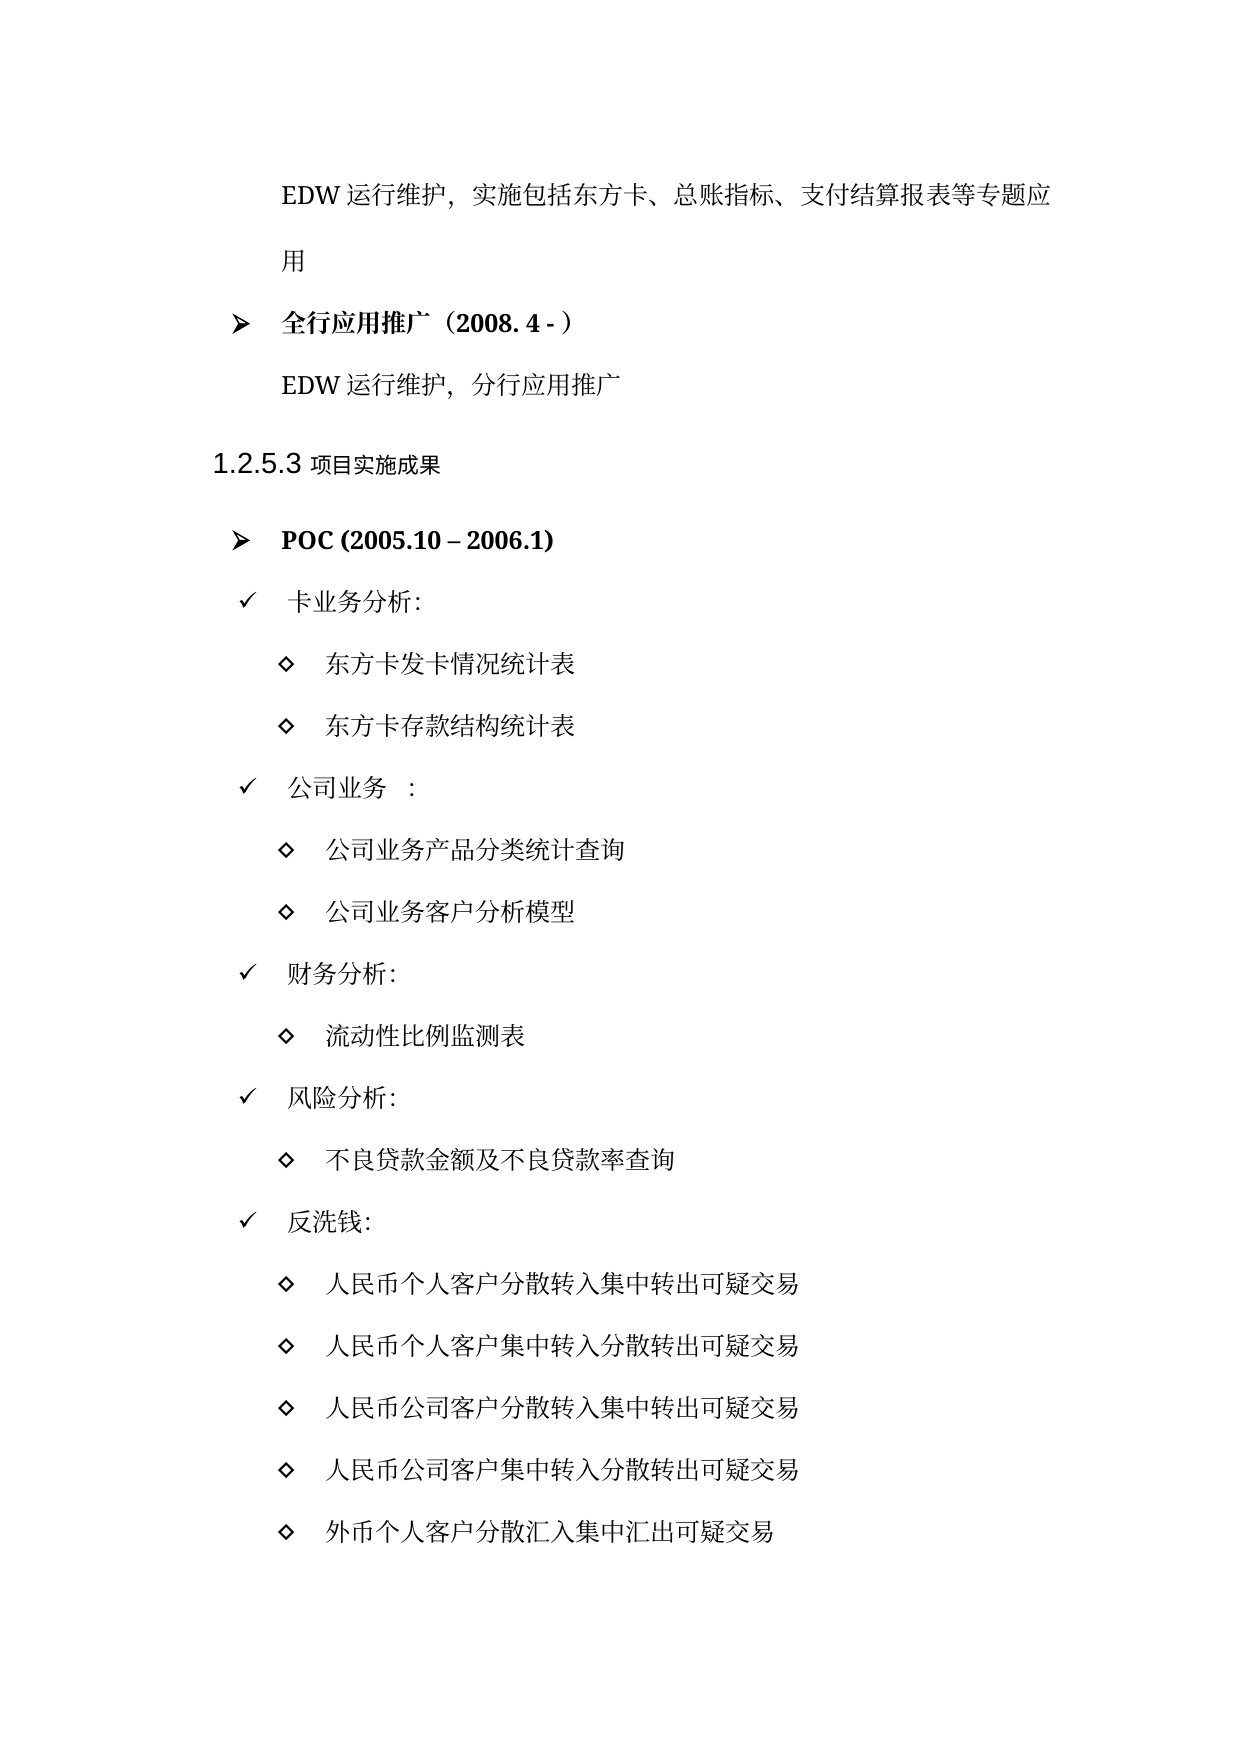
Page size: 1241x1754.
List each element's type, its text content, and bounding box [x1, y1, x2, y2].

list POC (2005.10 – 2006.1) [231, 517, 1053, 562]
list 人民币公司客户集中转入分散转出可疑交易 [275, 1446, 1053, 1490]
list EDW运行维护，分行应用推广 [281, 362, 1053, 406]
list EDW运行维护，实施包括东方卡、总账指标、支付结算报表等专题应用 [281, 172, 1053, 282]
list 人民币个人客户集中转入分散转出可疑交易 [275, 1322, 1053, 1366]
list 外币个人客户分散汇入集中汇出可疑交易 [275, 1508, 1053, 1552]
list 风险分析： [237, 1074, 1053, 1118]
list 财务分析： [237, 951, 1053, 994]
list 东方卡存款结构统计表 [275, 702, 1053, 747]
subtitle 项目实施成果 [212, 440, 1028, 484]
list 反洗钱： [237, 1198, 1053, 1242]
list 流动性比例监测表 [275, 1012, 1053, 1057]
list 公司业务 ： [237, 764, 1053, 808]
list 东方卡发卡情况统计表 [275, 641, 1053, 684]
list 人民币个人客户分散转入集中转出可疑交易 [275, 1260, 1053, 1304]
list 公司业务产品分类统计查询 [275, 827, 1053, 871]
list 公司业务客户分析模型 [275, 888, 1053, 933]
list 全行应用推广（2008. 4 - ） [231, 300, 1053, 344]
list 不良贷款金额及不良贷款率查询 [275, 1136, 1053, 1181]
list 卡业务分析： [237, 578, 1053, 623]
list 人民币公司客户分散转入集中转出可疑交易 [275, 1384, 1053, 1428]
